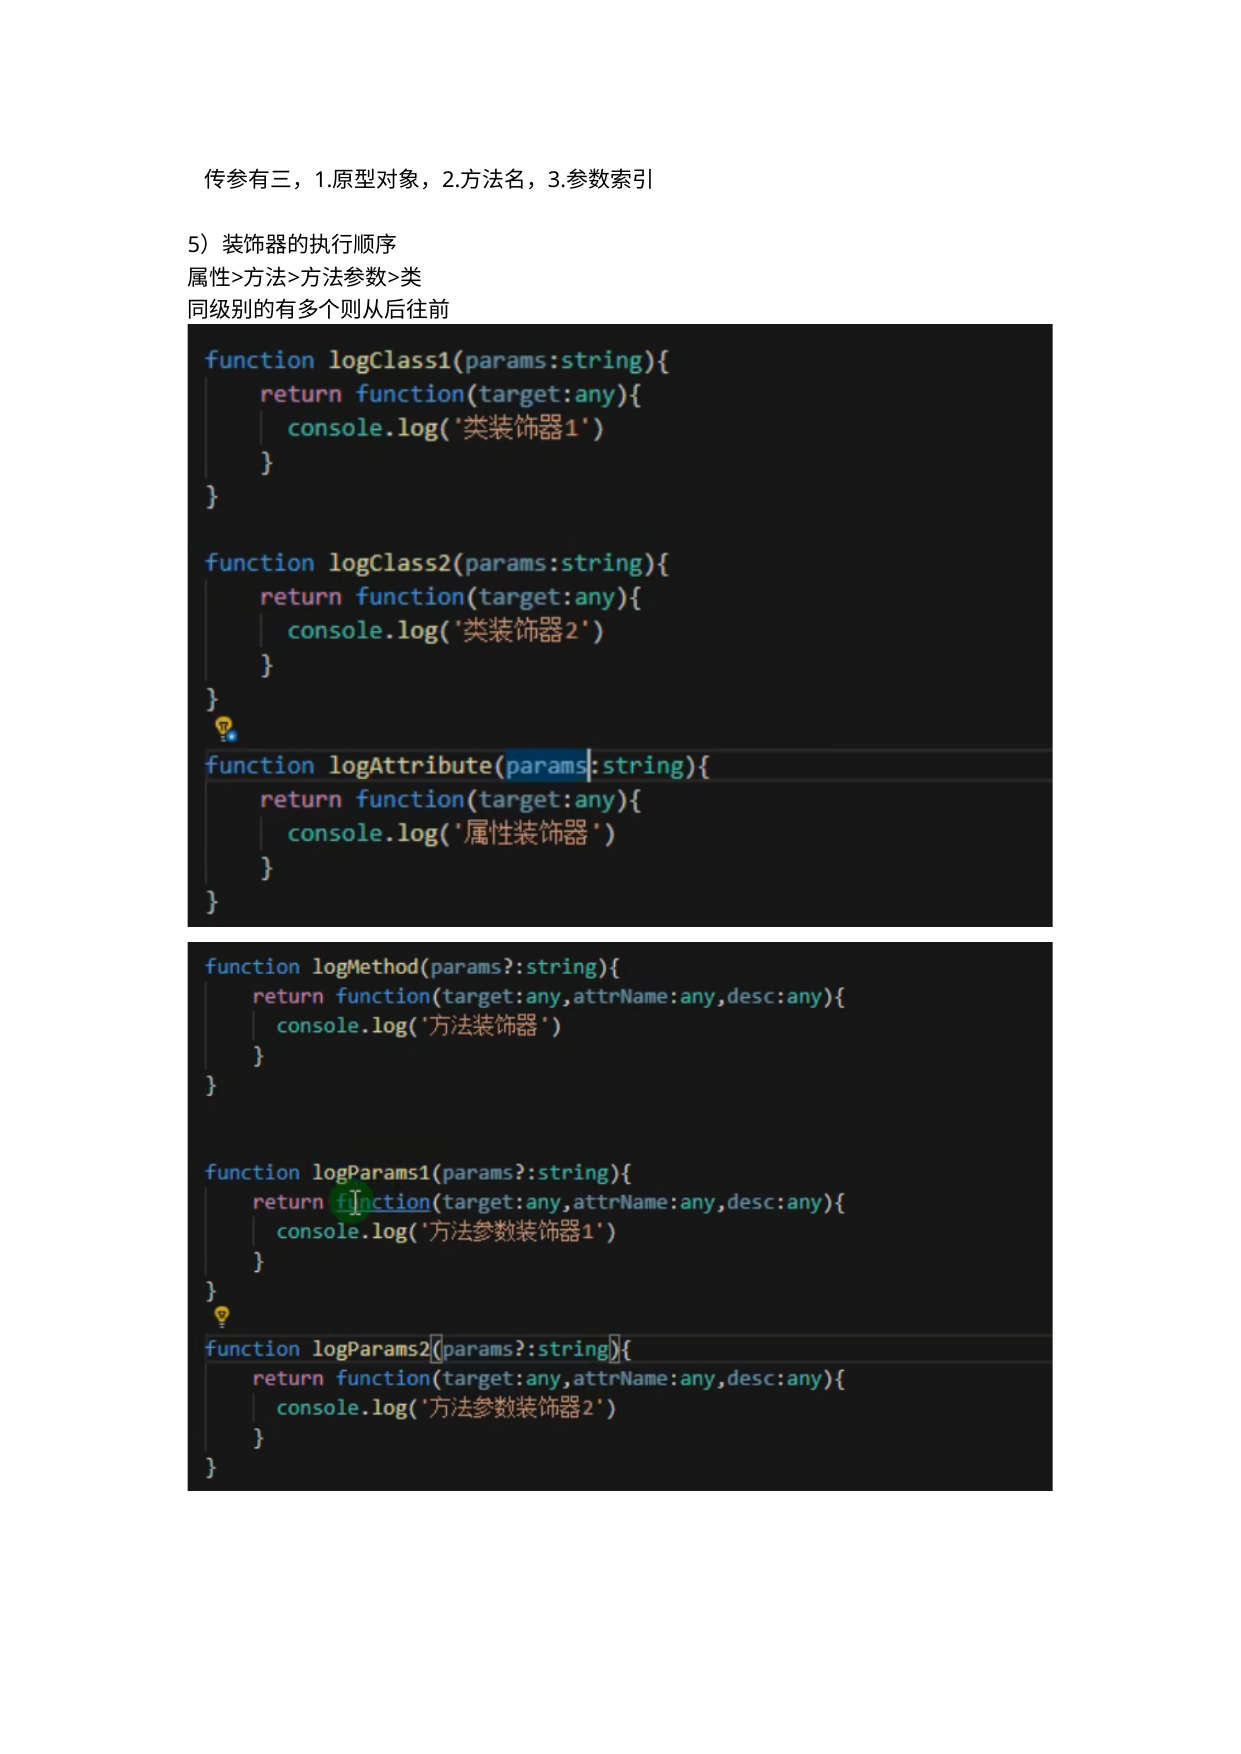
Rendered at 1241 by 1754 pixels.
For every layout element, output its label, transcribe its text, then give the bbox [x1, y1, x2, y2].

picture [187, 942, 1053, 1491]
text 同级别的有多个则从后往前 [187, 292, 1053, 324]
text 属性>方法>方法参数>类 [187, 259, 1053, 292]
text 传参有三，1.原型对象，2.方法名，3.参数索引 [187, 162, 1053, 194]
picture [187, 324, 1053, 927]
text 5）装饰器的执行顺序 [187, 227, 1053, 259]
